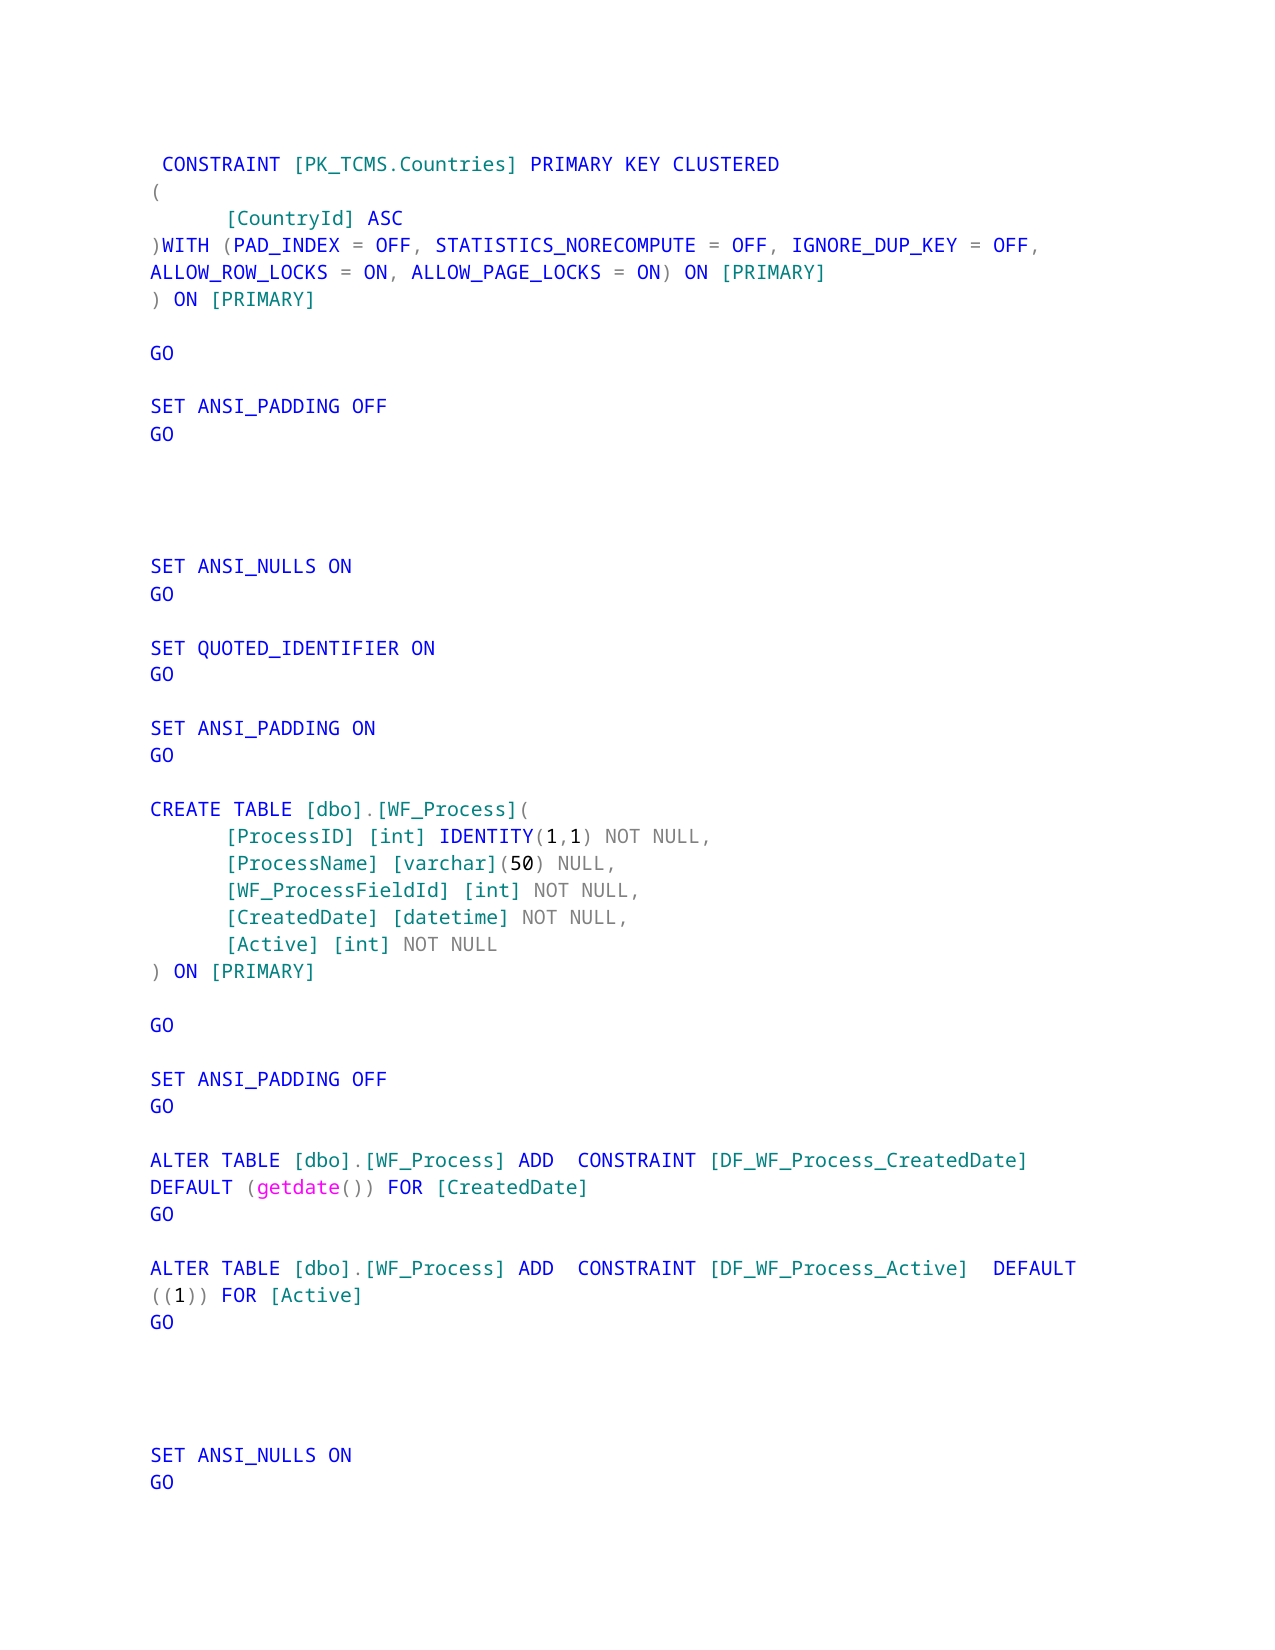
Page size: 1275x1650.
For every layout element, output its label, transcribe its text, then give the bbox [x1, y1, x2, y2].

text GO [150, 1200, 1125, 1227]
text ALTER TABLE [dbo].[WF_Process] ADD CONSTRAINT [DF_WF_Process_CreatedDate] DEFAULT (getdate()) FOR [CreatedDate] [150, 1146, 1125, 1200]
text GO [150, 580, 1125, 607]
text GO [150, 339, 1125, 366]
text CONSTRAINT [PK_TCMS.Countries] PRIMARY KEY CLUSTERED [150, 150, 1125, 177]
text [CreatedDate] [datetime] NOT NULL, [150, 903, 1125, 931]
text )WITH (PAD_INDEX = OFF, STATISTICS_NORECOMPUTE = OFF, IGNORE_DUP_KEY = OFF, ALLOW_ROW_LOCKS = ON, ALLOW_PAGE_LOCKS = ON) ON [PRIMARY] [150, 231, 1125, 285]
text SET ANSI_PADDING OFF [150, 1065, 1125, 1092]
text ) ON [PRIMARY] [150, 957, 1125, 984]
text GO [150, 742, 1125, 769]
text [ProcessID] [int] IDENTITY(1,1) NOT NULL, [150, 823, 1125, 849]
text [WF_ProcessFieldId] [int] NOT NULL, [150, 877, 1125, 903]
text GO [150, 1011, 1125, 1038]
text [ProcessName] [varchar](50) NULL, [150, 849, 1125, 877]
text ( [150, 177, 1125, 204]
text SET ANSI_NULLS ON [150, 1441, 1125, 1468]
text GO [150, 1092, 1125, 1119]
text GO [150, 1308, 1125, 1335]
text [CountryId] ASC [150, 204, 1125, 231]
text ) ON [PRIMARY] [150, 285, 1125, 312]
text GO [150, 661, 1125, 688]
text [Active] [int] NOT NULL [150, 931, 1125, 957]
text SET ANSI_NULLS ON [150, 553, 1125, 580]
text GO [150, 1468, 1125, 1495]
text SET ANSI_PADDING OFF [150, 393, 1125, 420]
text SET ANSI_PADDING ON [150, 715, 1125, 742]
text GO [150, 420, 1125, 447]
text ALTER TABLE [dbo].[WF_Process] ADD CONSTRAINT [DF_WF_Process_Active] DEFAULT ((1)) FOR [Active] [150, 1254, 1125, 1308]
text SET QUOTED_IDENTIFIER ON [150, 634, 1125, 661]
text CREATE TABLE [dbo].[WF_Process]( [150, 796, 1125, 823]
